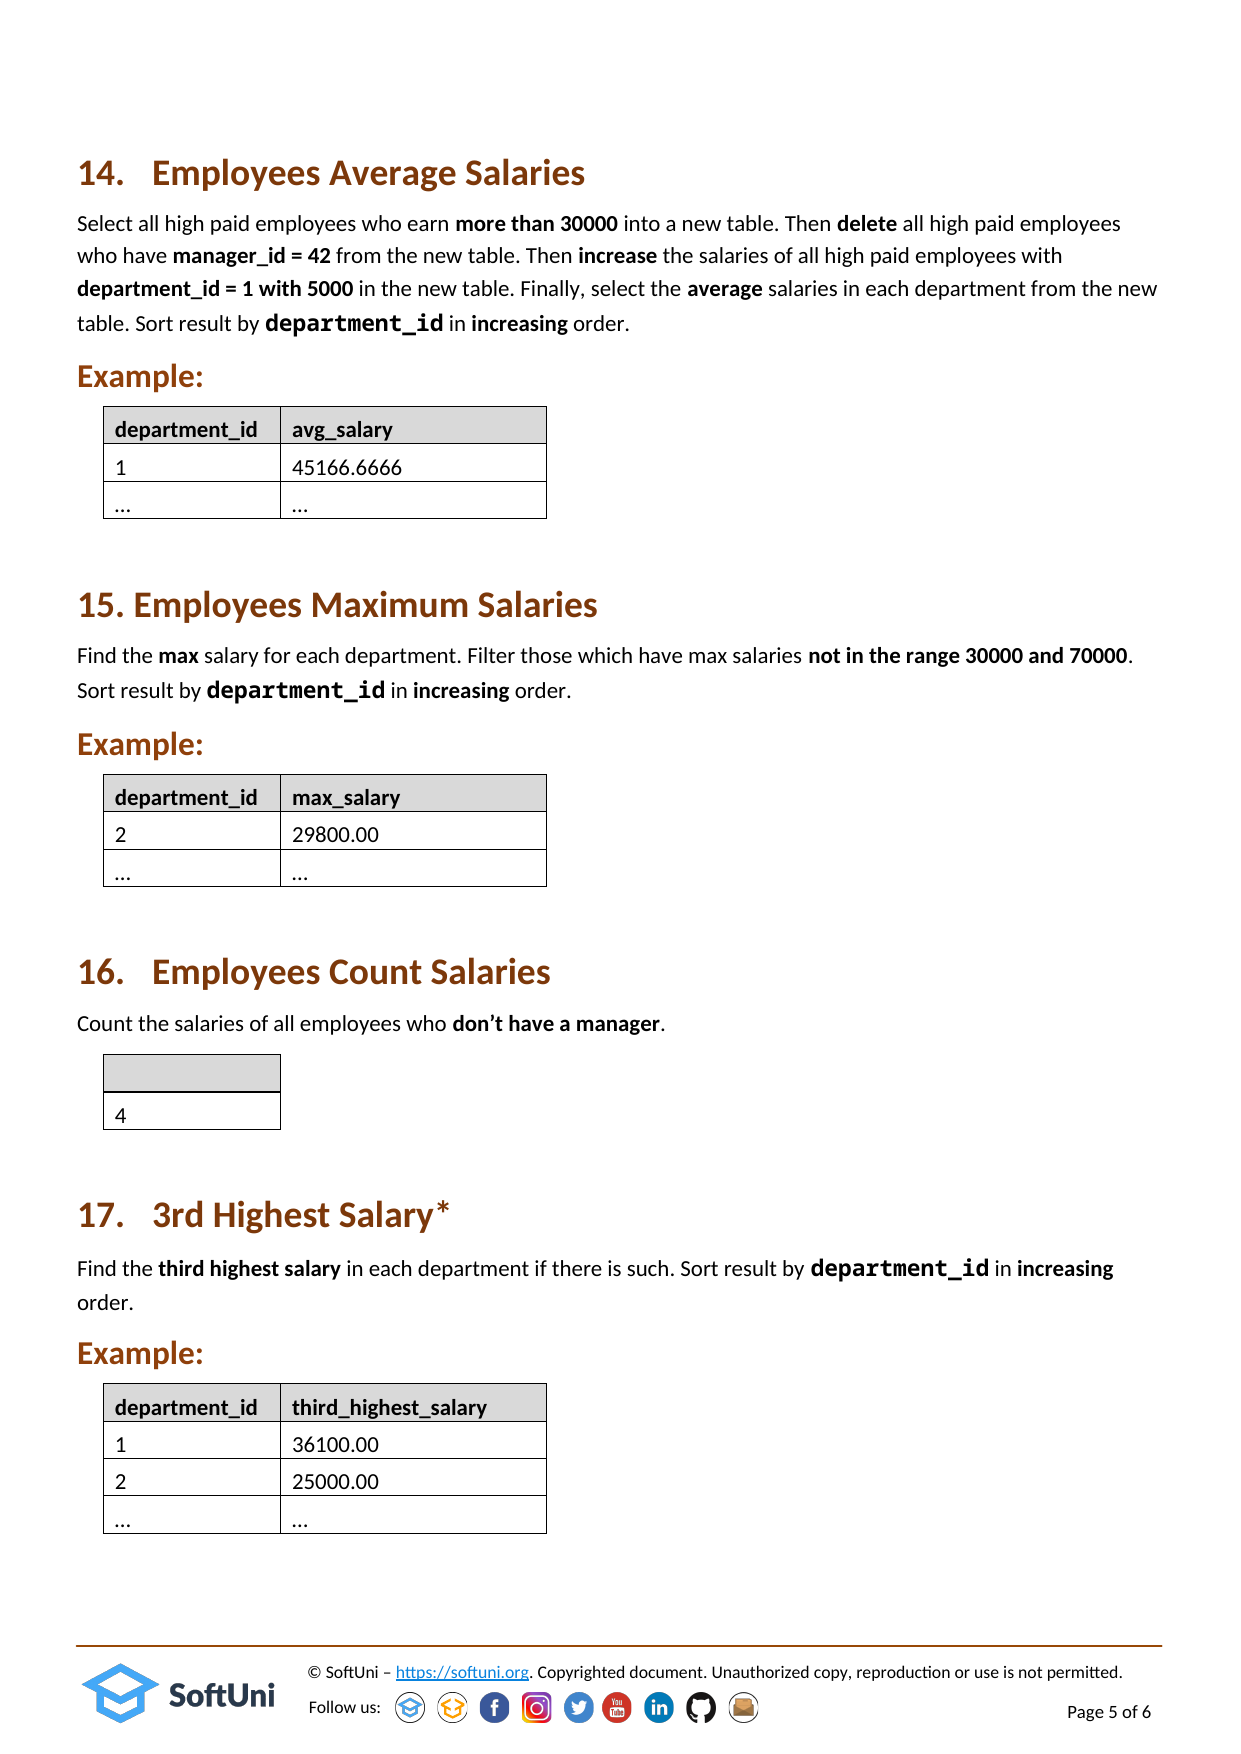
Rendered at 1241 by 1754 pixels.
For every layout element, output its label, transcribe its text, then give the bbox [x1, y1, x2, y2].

table_cell 1 [104, 444, 280, 481]
subtitle Example: [77, 1332, 1163, 1373]
text Find the third highest salary in each department if there is such. Sort result by department_id in increasing order. [77, 1252, 1163, 1316]
table_header department_id [104, 1384, 280, 1421]
table_header department_id [104, 407, 280, 443]
subtitle Example: [77, 723, 1163, 763]
text Find the max salary for each department. Filter those which have max salaries not in the range 30000 and 70000. Sort result by department_id in increasing order. [77, 642, 1163, 706]
table_cell … [104, 850, 280, 886]
table_header third_highest_salary [281, 1384, 546, 1421]
table_cell 2 [104, 1459, 280, 1495]
table_cell … [281, 850, 546, 886]
picture [564, 1692, 594, 1723]
text Select all high paid employees who earn more than 30000 into a new table. Then delete all high paid employees who have manager_id = 42 from the new table. Then increase the salaries of all high paid employees with department_id = 1 with 5000 in the new table. Finally, select the average salaries in each department from the new table. Sort result by department_id in increasing order. [77, 209, 1163, 338]
table_header [104, 1055, 280, 1091]
table_cell 36100.00 [281, 1422, 546, 1458]
picture [728, 1692, 759, 1723]
subtitle Example: [77, 355, 1163, 396]
table_cell … [281, 482, 546, 518]
picture [395, 1692, 425, 1723]
picture [686, 1692, 716, 1723]
subtitle 16. Employees Count Salaries [77, 948, 1163, 994]
table_header avg_salary [281, 407, 546, 443]
picture [644, 1692, 653, 1701]
subtitle 14. Employees Average Salaries [77, 148, 1163, 194]
table_cell … [281, 1496, 546, 1533]
picture [522, 1692, 552, 1723]
picture [602, 1692, 632, 1723]
table_cell … [104, 482, 280, 518]
table_cell 1 [104, 1422, 280, 1458]
subtitle 15. Employees Maximum Salaries [77, 581, 1163, 626]
subtitle 17. 3rd Highest Salary* [77, 1191, 1163, 1237]
picture [665, 1714, 674, 1723]
table_cell 2 [104, 812, 280, 848]
picture [644, 1714, 653, 1723]
table_cell 4 [104, 1093, 280, 1129]
table_cell … [104, 1496, 280, 1533]
table_cell 45166.6666 [281, 444, 546, 481]
table_cell 29800.00 [281, 812, 546, 848]
picture [665, 1692, 674, 1701]
picture [437, 1692, 468, 1723]
table_header department_id [104, 775, 280, 811]
table_cell 25000.00 [281, 1459, 546, 1495]
picture [75, 1658, 281, 1729]
text Count the salaries of all employees who don’t have a manager. [77, 1009, 1163, 1037]
picture [479, 1692, 510, 1723]
picture [658, 1705, 667, 1714]
table_header max_salary [281, 775, 546, 811]
